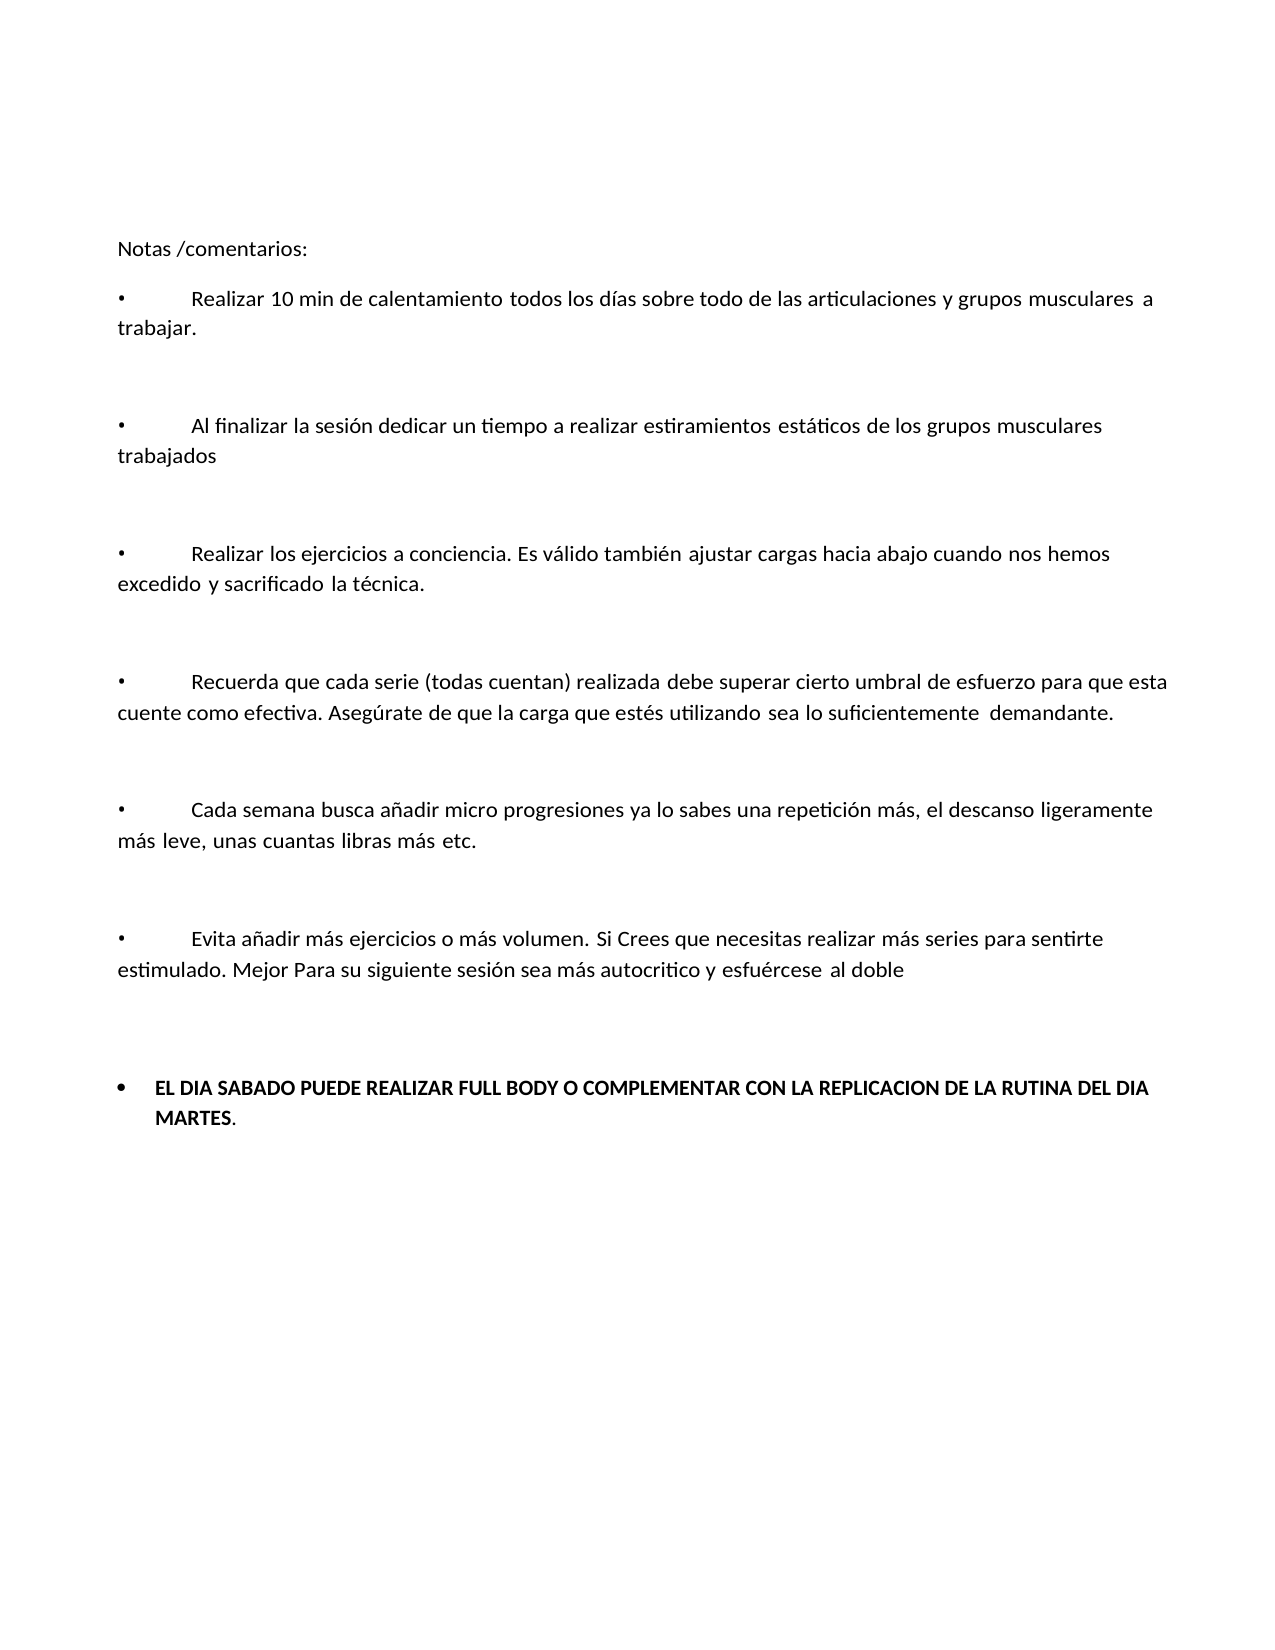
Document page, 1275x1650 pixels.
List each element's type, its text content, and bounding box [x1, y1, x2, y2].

list Cada semana busca añadir micro progresiones ya lo sabes una repetición más, el descanso ligeramente más leve, unas cuantas libras más etc. [117, 794, 1183, 854]
list Realizar 10 min de calentamiento todos los días sobre todo de las articulaciones y grupos musculares a trabajar. [117, 283, 1183, 341]
text Notas /comentarios: [117, 235, 1275, 262]
list Realizar los ejercicios a conciencia. Es válido también ajustar cargas hacia abajo cuando nos hemos excedido y sacrificado la técnica. [117, 538, 1169, 597]
list Al finalizar la sesión dedicar un tiempo a realizar estiramientos estáticos de los grupos musculares trabajados [117, 410, 1145, 468]
list Evita añadir más ejercicios o más volumen. Si Crees que necesitas realizar más series para sentirte estimulado. Mejor Para su siguiente sesión sea más autocritico y esfuércese al doble [117, 923, 1161, 982]
list Recuerda que cada serie (todas cuentan) realizada debe superar cierto umbral de esfuerzo para que esta cuente como efectiva. Asegúrate de que la carga que estés utilizando sea lo suficientemente demandante. [117, 666, 1182, 726]
list EL DIA SABADO PUEDE REALIZAR FULL BODY O COMPLEMENTAR CON LA REPLICACION DE LA RUTINA DEL DIA MARTES. [117, 1074, 1161, 1130]
